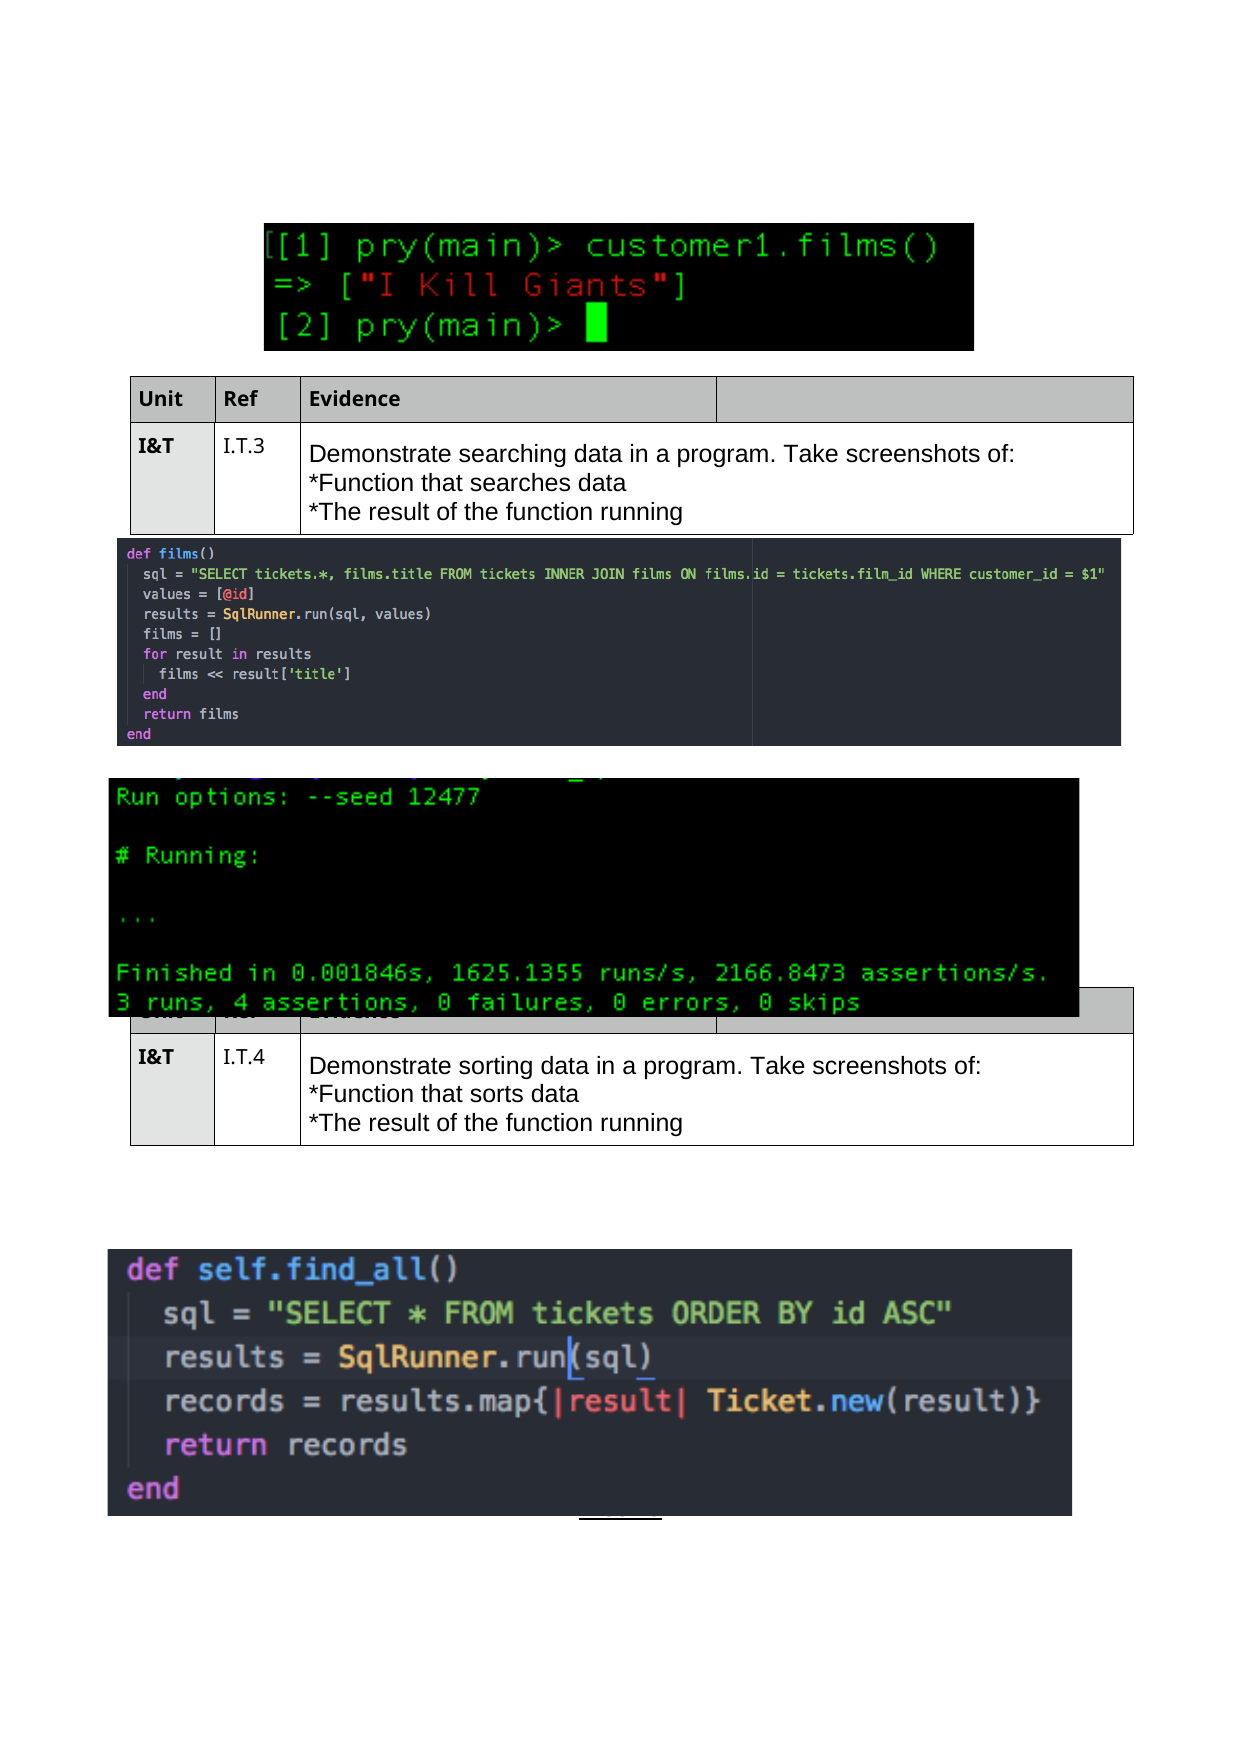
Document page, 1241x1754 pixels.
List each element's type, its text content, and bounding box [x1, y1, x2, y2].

table_cell I&T [131, 1034, 214, 1145]
table_cell I.T.3 [215, 423, 300, 534]
table_header Unit [131, 377, 215, 422]
table_cell Demonstrate searching data in a program. Take screenshots of: *Function that searches data *The result of the function running [301, 423, 1133, 534]
table_header Ref [216, 1017, 300, 1033]
table_cell Demonstrate sorting data in a program. Take screenshots of: *Function that sorts data *The result of the function running [301, 1034, 1133, 1145]
picture [117, 538, 1122, 746]
table_header [717, 988, 1133, 1033]
picture [108, 778, 1080, 1017]
table_header Evidence [301, 1017, 716, 1033]
text Week 5 [118, 1492, 1122, 1523]
table_cell I.T.4 [215, 1034, 300, 1145]
picture [263, 223, 975, 351]
table_cell I&T [131, 423, 214, 534]
picture [107, 1249, 1073, 1516]
table_header Ref [216, 377, 300, 422]
table_header Unit [131, 1017, 215, 1033]
table_header Evidence [301, 377, 716, 422]
table_header [717, 377, 1133, 422]
